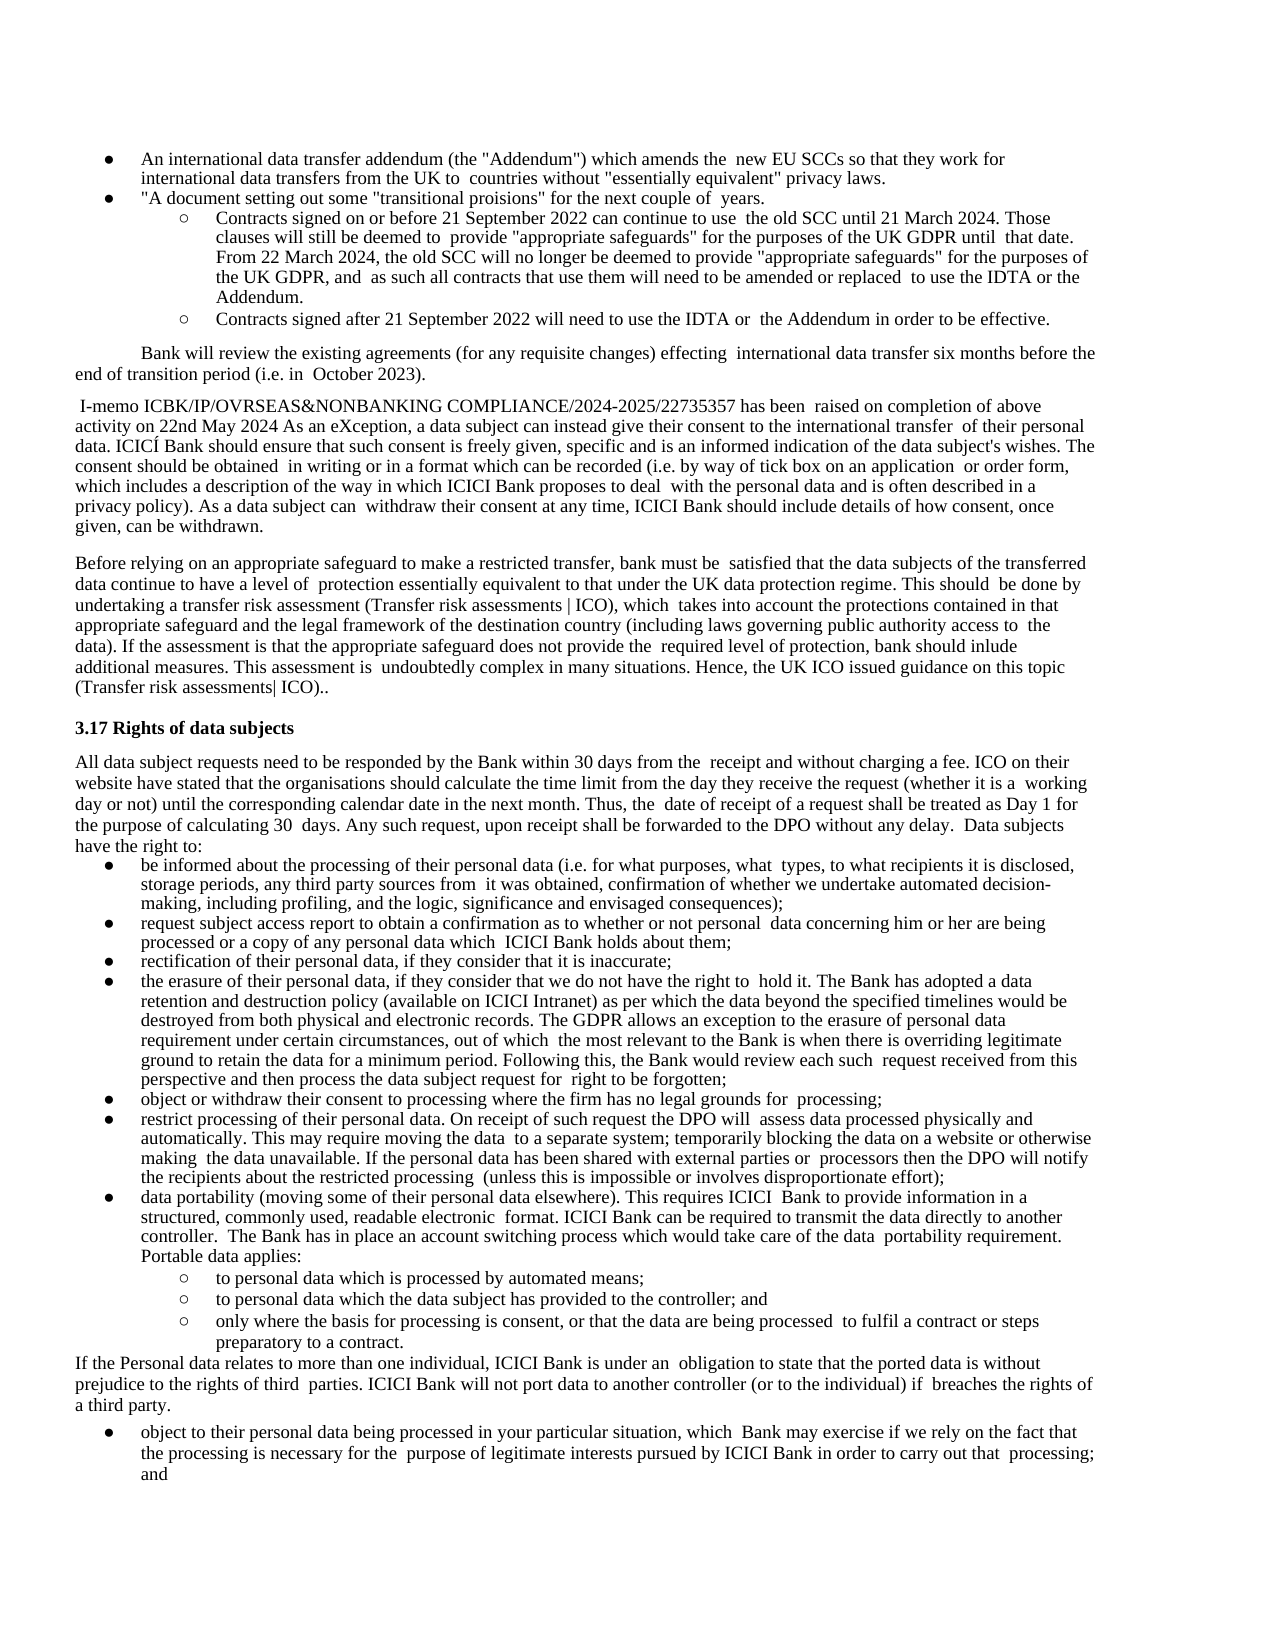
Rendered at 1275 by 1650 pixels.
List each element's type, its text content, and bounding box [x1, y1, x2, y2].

list data portability (moving some of their personal data elsewhere). This requires ICICI Bank to provide information in a structured, commonly used, readable electronic format. ICICI Bank can be required to transmit the data directly to another controller. The Bank has in place an account switching process which would take care of the data portability requirement. Portable data applies: [103, 1188, 1097, 1267]
list object to their personal data being processed in your particular situation, which Bank may exercise if we rely on the fact that the processing is necessary for the purpose of legitimate interests pursued by ICICI Bank in order to carry out that processing; and [103, 1422, 1097, 1484]
list be informed about the processing of their personal data (i.e. for what purposes, what types, to what recipients it is disclosed, storage periods, any third party sources from it was obtained, confirmation of whether we undertake automated decision-making, including profiling, and the logic, significance and envisaged consequences); [103, 856, 1097, 914]
list the erasure of their personal data, if they consider that we do not have the right to hold it. The Bank has adopted a data retention and destruction policy (available on ICICI Intranet) as per which the data beyond the specified timelines would be destroyed from both physical and electronic records. The GDPR allows an exception to the erasure of personal data requirement under certain circumstances, out of which the most relevant to the Bank is when there is overriding legitimate ground to retain the data for a minimum period. Following this, the Bank would review each such request received from this perspective and then process the data subject request for right to be forgotten; [103, 972, 1097, 1090]
text 3.17 Rights of data subjects [75, 717, 1097, 738]
list to personal data which the data subject has provided to the controller; and [178, 1288, 1097, 1310]
text All data subject requests need to be responded by the Bank within 30 days from the receipt and without charging a fee. ICO on their website have stated that the organisations should calculate the time limit from the day they receive the request (whether it is a working day or not) until the corresponding calendar date in the next month. Thus, the date of receipt of a request shall be treated as Day 1 for the purpose of calculating 30 days. Any such request, upon receipt shall be forwarded to the DPO without any delay. Data subjects have the right to: [75, 751, 1097, 856]
list An international data transfer addendum (the "Addendum") which amends the new EU SCCs so that they work for international data transfers from the UK to countries without "essentially equivalent" privacy laws. [103, 150, 1097, 188]
list Contracts signed on or before 21 September 2022 can continue to use the old SCC until 21 March 2024. Those clauses will still be deemed to provide "appropriate safeguards" for the purposes of the UK GDPR until that date. From 22 March 2024, the old SCC will no longer be deemed to provide "appropriate safeguards" for the purposes of the UK GDPR, and as such all contracts that use them will need to be amended or replaced to use the IDTA or the Addendum. [178, 208, 1097, 308]
text Before relying on an appropriate safeguard to make a restricted transfer, bank must be satisfied that the data subjects of the transferred data continue to have a level of protection essentially equivalent to that under the UK data protection regime. This should be done by undertaking a transfer risk assessment (Transfer risk assessments | ICO), which takes into account the protections contained in that appropriate safeguard and the legal framework of the destination country (including laws governing public authority access to the data). If the assessment is that the appropriate safeguard does not provide the required level of protection, bank should inlude additional measures. This assessment is undoubtedly complex in many situations. Hence, the UK ICO issued guidance on this topic (Transfer risk assessments| ICO).. [75, 553, 1097, 698]
list Contracts signed after 21 September 2022 will need to use the IDTA or the Addendum in order to be effective. [178, 308, 1097, 329]
text If the Personal data relates to more than one individual, ICICI Bank is under an obligation to state that the ported data is without prejudice to the rights of third parties. ICICI Bank will not port data to another controller (or to the individual) if breaches the rights of a third party. [75, 1353, 1097, 1416]
list restrict processing of their personal data. On receipt of such request the DPO will assess data processed physically and automatically. This may require moving the data to a separate system; temporarily blocking the data on a website or otherwise making the data unavailable. If the personal data has been shared with external parties or processors then the DPO will notify the recipients about the restricted processing (unless this is impossible or involves disproportionate effort); [103, 1109, 1097, 1188]
text I-memo ICBK/IP/OVRSEAS&NONBANKING COMPLIANCE/2024-2025/22735357 has been raised on completion of above activity on 22nd May 2024 As an eXception, a data subject can instead give their consent to the international transfer of their personal data. ICICÍ Bank should ensure that such consent is freely given, specific and is an informed indication of the data subject's wishes. The consent should be obtained in writing or in a format which can be recorded (i.e. by way of tick box on an application or order form, which includes a description of the way in which ICICI Bank proposes to deal with the personal data and is often described in a privacy policy). As a data subject can withdraw their consent at any time, ICICI Bank should include details of how consent, once given, can be withdrawn. [75, 396, 1097, 537]
list rectification of their personal data, if they consider that it is inaccurate; [103, 952, 1097, 972]
list "A document setting out some "transitional proisions" for the next couple of years. [103, 188, 1097, 208]
list object or withdraw their consent to processing where the firm has no legal grounds for processing; [103, 1090, 1097, 1109]
text Bank will review the existing agreements (for any requisite changes) effecting international data transfer six months before the end of transition period (i.e. in October 2023). [75, 344, 1097, 384]
list request subject access report to obtain a confirmation as to whether or not personal data concerning him or her are being processed or a copy of any personal data which ICICI Bank holds about them; [103, 914, 1097, 952]
list to personal data which is processed by automated means; [178, 1267, 1097, 1288]
list only where the basis for processing is consent, or that the data are being processed to fulfil a contract or steps preparatory to a contract. [178, 1310, 1097, 1353]
